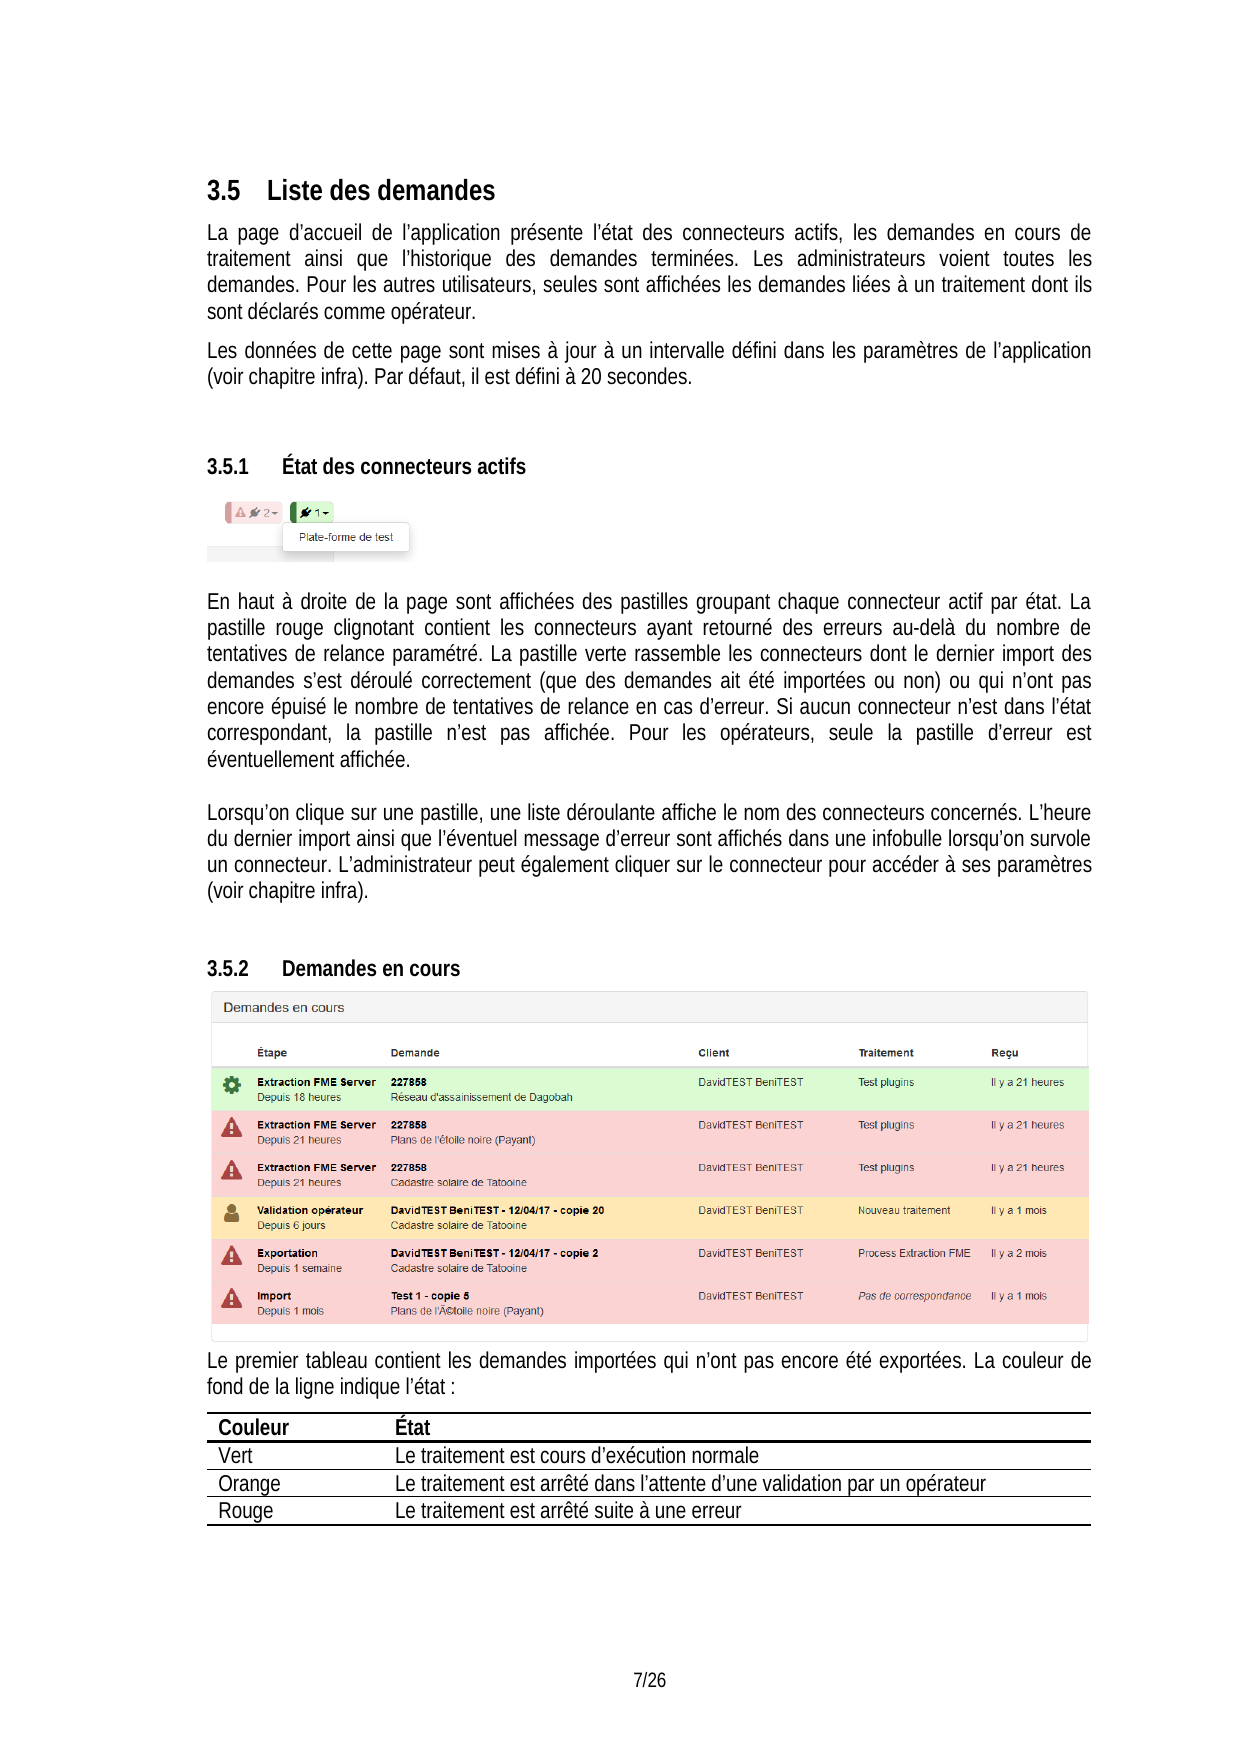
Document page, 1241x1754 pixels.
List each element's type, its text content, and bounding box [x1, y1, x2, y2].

table_header État [384, 1414, 1091, 1440]
table_cell Le traitement est arrêté suite à une erreur [384, 1497, 1091, 1524]
picture [206, 985, 1093, 1347]
table_cell Orange [207, 1470, 383, 1496]
text La page d’accueil de l’application présente l’état des connecteurs actifs, les demandes en cours de traitement ainsi que l’historique des demandes terminées. Les administrateurs voient toutes les demandes. Pour les autres utilisateurs, seules sont affichées les demandes liées à un traitement dont ils sont déclarés comme opérateur. [207, 219, 1092, 324]
text Le premier tableau contient les demandes importées qui n’ont pas encore été exportées. La couleur de fond de la ligne indique l’état : [207, 1347, 1092, 1399]
table_header Couleur [207, 1414, 383, 1440]
table_cell Vert [207, 1443, 383, 1469]
subtitle Liste des demandes [207, 173, 1092, 206]
text Les données de cette page sont mises à jour à un intervalle défini dans les paramètres de l’application (voir chapitre 4.5.1 ci-dessous). Par défaut, il est défini à 20 secondes. [207, 337, 1092, 389]
table_cell Rouge [207, 1497, 383, 1524]
text Lorsqu’on clique sur une pastille, une liste déroulante affiche le nom des connecteurs concernés. L’heure du dernier import ainsi que l’éventuel message d’erreur sont affichés dans une infobulle lorsqu’on survole un connecteur. L’administrateur peut également cliquer sur le connecteur pour accéder à ses paramètres (voir chapitre 4.2.2 ci-dessous). [207, 798, 1092, 904]
subtitle État des connecteurs actifs [207, 453, 1092, 479]
table_cell Le traitement est arrêté dans l’attente d’une validation par un opérateur [384, 1470, 1091, 1496]
text En haut à droite de la page sont affichées des pastilles groupant chaque connecteur actif par état. La pastille rouge clignotant contient les connecteurs ayant retourné des erreurs au-delà du nombre de tentatives de relance paramétré. La pastille verte rassemble les connecteurs dont le dernier import des demandes s’est déroulé correctement (que des demandes ait été importées ou non) ou qui n’ont pas encore épuisé le nombre de tentatives de relance en cas d’erreur. Si aucun connecteur n’est dans l’état correspondant, la pastille n’est pas affichée. Pour les opérateurs, seule la pastille d’erreur est éventuellement affichée. [207, 588, 1092, 772]
picture [206, 483, 424, 562]
subtitle Demandes en cours [207, 955, 1092, 982]
table_cell Le traitement est cours d’exécution normale [384, 1443, 1091, 1469]
